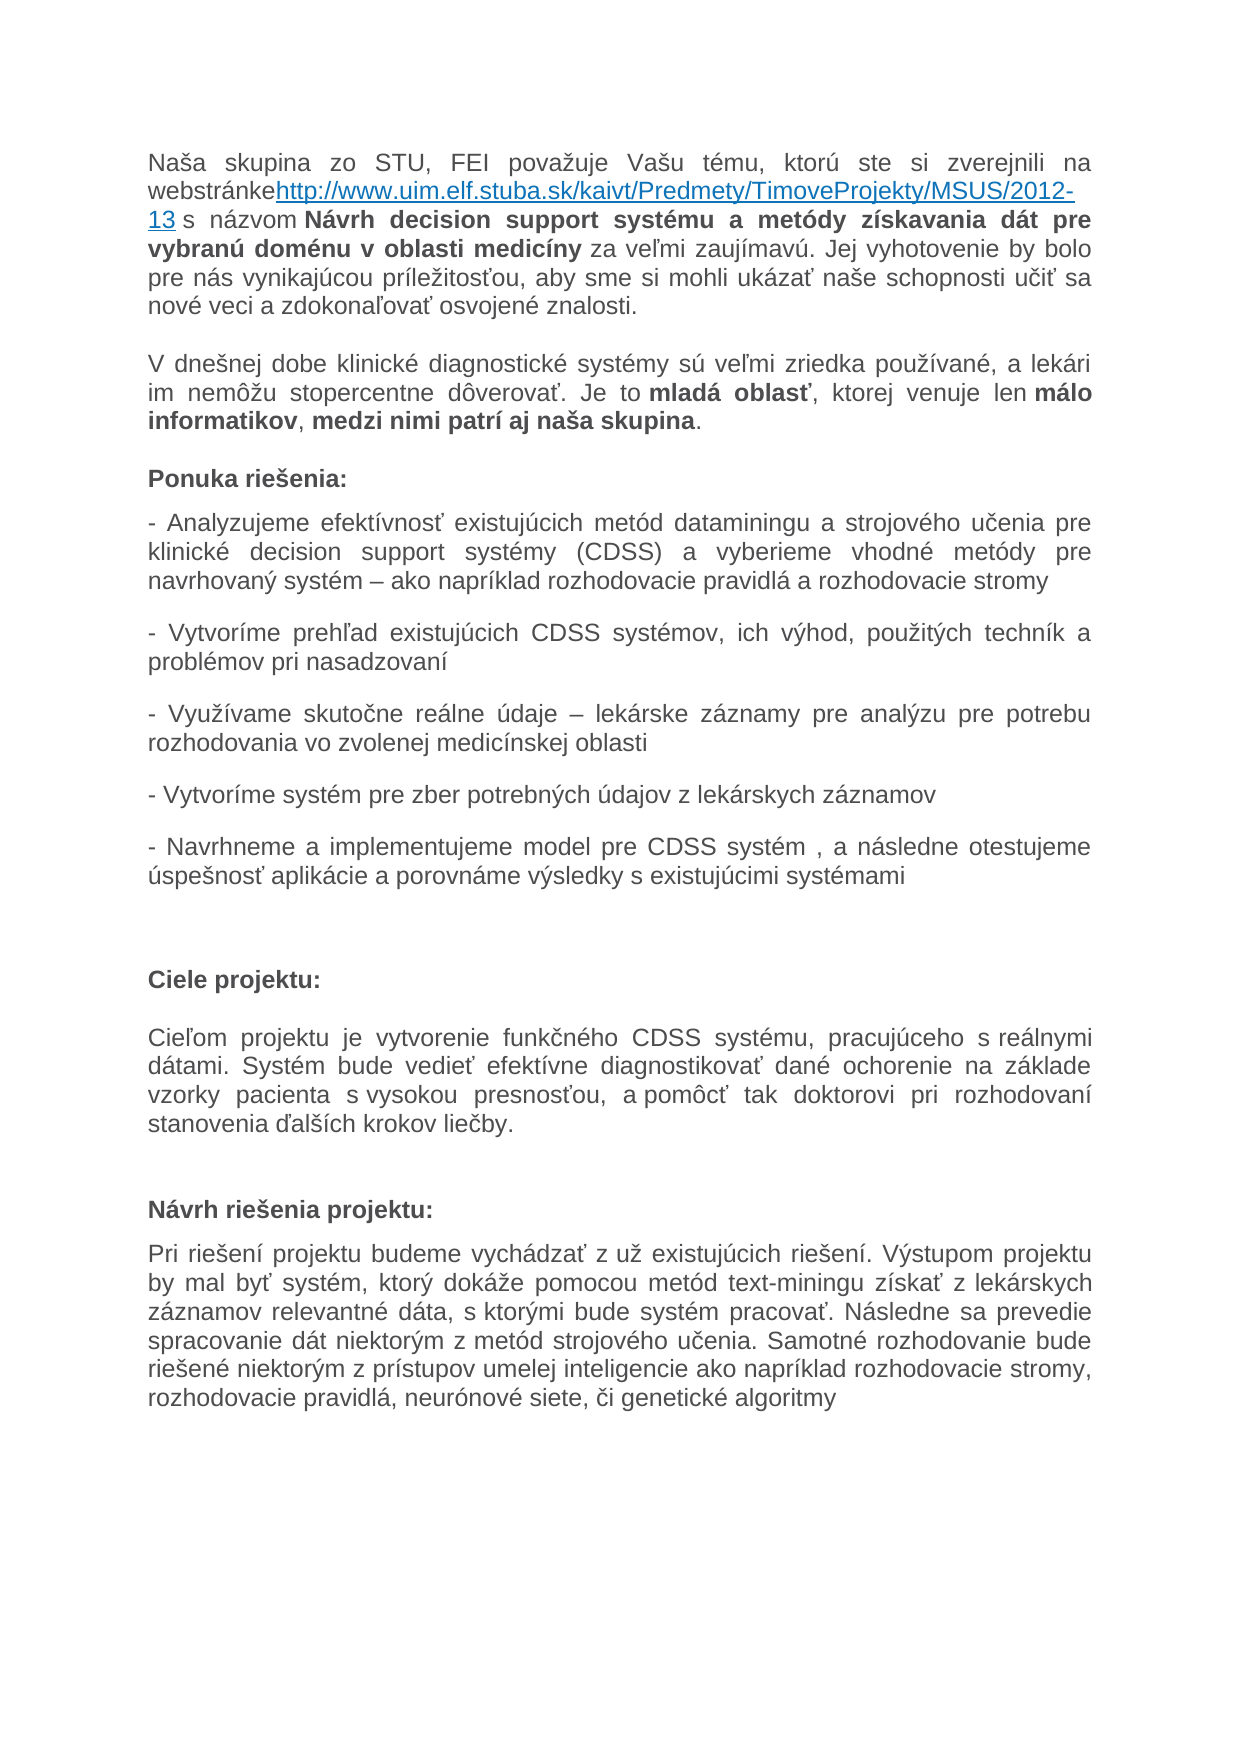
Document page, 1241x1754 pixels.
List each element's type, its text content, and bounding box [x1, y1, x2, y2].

text - Analyzujeme efektívnosť existujúcich metód dataminingu a strojového učenia pre klinické decision support systémy (CDSS) a vyberieme vhodné metódy pre navrhovaný systém – ako napríklad rozhodovacie pravidlá a rozhodovacie stromy [148, 508, 1093, 594]
text - Vytvoríme systém pre zber potrebných údajov z lekárskych záznamov [148, 780, 1093, 808]
text Ciele projektu: [148, 965, 1093, 994]
text Naša skupina zo STU, FEI považuje Vašu tému, ktorú ste si zverejnili na webstránkehttp://www.uim.elf.stuba.sk/kaivt/Predmety/TimoveProjekty/MSUS/2012-13 s názvom Návrh decision support systému a metódy získavania dát pre vybranú doménu v oblasti medicíny za veľmi zaujímavú. Jej vyhotovenie by bolo pre nás vynikajúcou príležitosťou, aby sme si mohli ukázať naše schopnosti učiť sa nové veci a zdokonaľovať osvojené znalosti. [148, 148, 1093, 320]
text Ponuka riešenia: [148, 464, 1093, 493]
text - Využívame skutočne reálne údaje – lekárske záznamy pre analýzu pre potrebu rozhodovania vo zvolenej medicínskej oblasti [148, 699, 1093, 756]
text - Vytvoríme prehľad existujúcich CDSS systémov, ich výhod, použitých techník a problémov pri nasadzovaní [148, 618, 1093, 675]
text Cieľom projektu je vytvorenie funkčného CDSS systému, pracujúceho s reálnymi dátami. Systém bude vedieť efektívne diagnostikovať dané ochorenie na základe vzorky pacienta s vysokou presnosťou, a pomôcť tak doktorovi pri rozhodovaní stanovenia ďalších krokov liečby. [148, 1023, 1093, 1138]
text V dnešnej dobe klinické diagnostické systémy sú veľmi zriedka používané, a lekári im nemôžu stopercentne dôverovať. Je to mladá oblasť, ktorej venuje len málo informatikov, medzi nimi patrí aj naša skupina. [148, 349, 1093, 435]
text - Navrhneme a implementujeme model pre CDSS systém , a následne otestujeme úspešnosť aplikácie a porovnáme výsledky s existujúcimi systémami [148, 832, 1093, 889]
text Návrh riešenia projektu: [148, 1195, 1093, 1224]
text Pri riešení projektu budeme vychádzať z už existujúcich riešení. Výstupom projektu by mal byť systém, ktorý dokáže pomocou metód text-miningu získať z lekárskych záznamov relevantné dáta, s ktorými bude systém pracovať. Následne sa prevedie spracovanie dát niektorým z metód strojového učenia. Samotné rozhodovanie bude riešené niektorým z prístupov umelej inteligencie ako napríklad rozhodovacie stromy, rozhodovacie pravidlá, neurónové siete, či genetické algoritmy [148, 1239, 1093, 1412]
